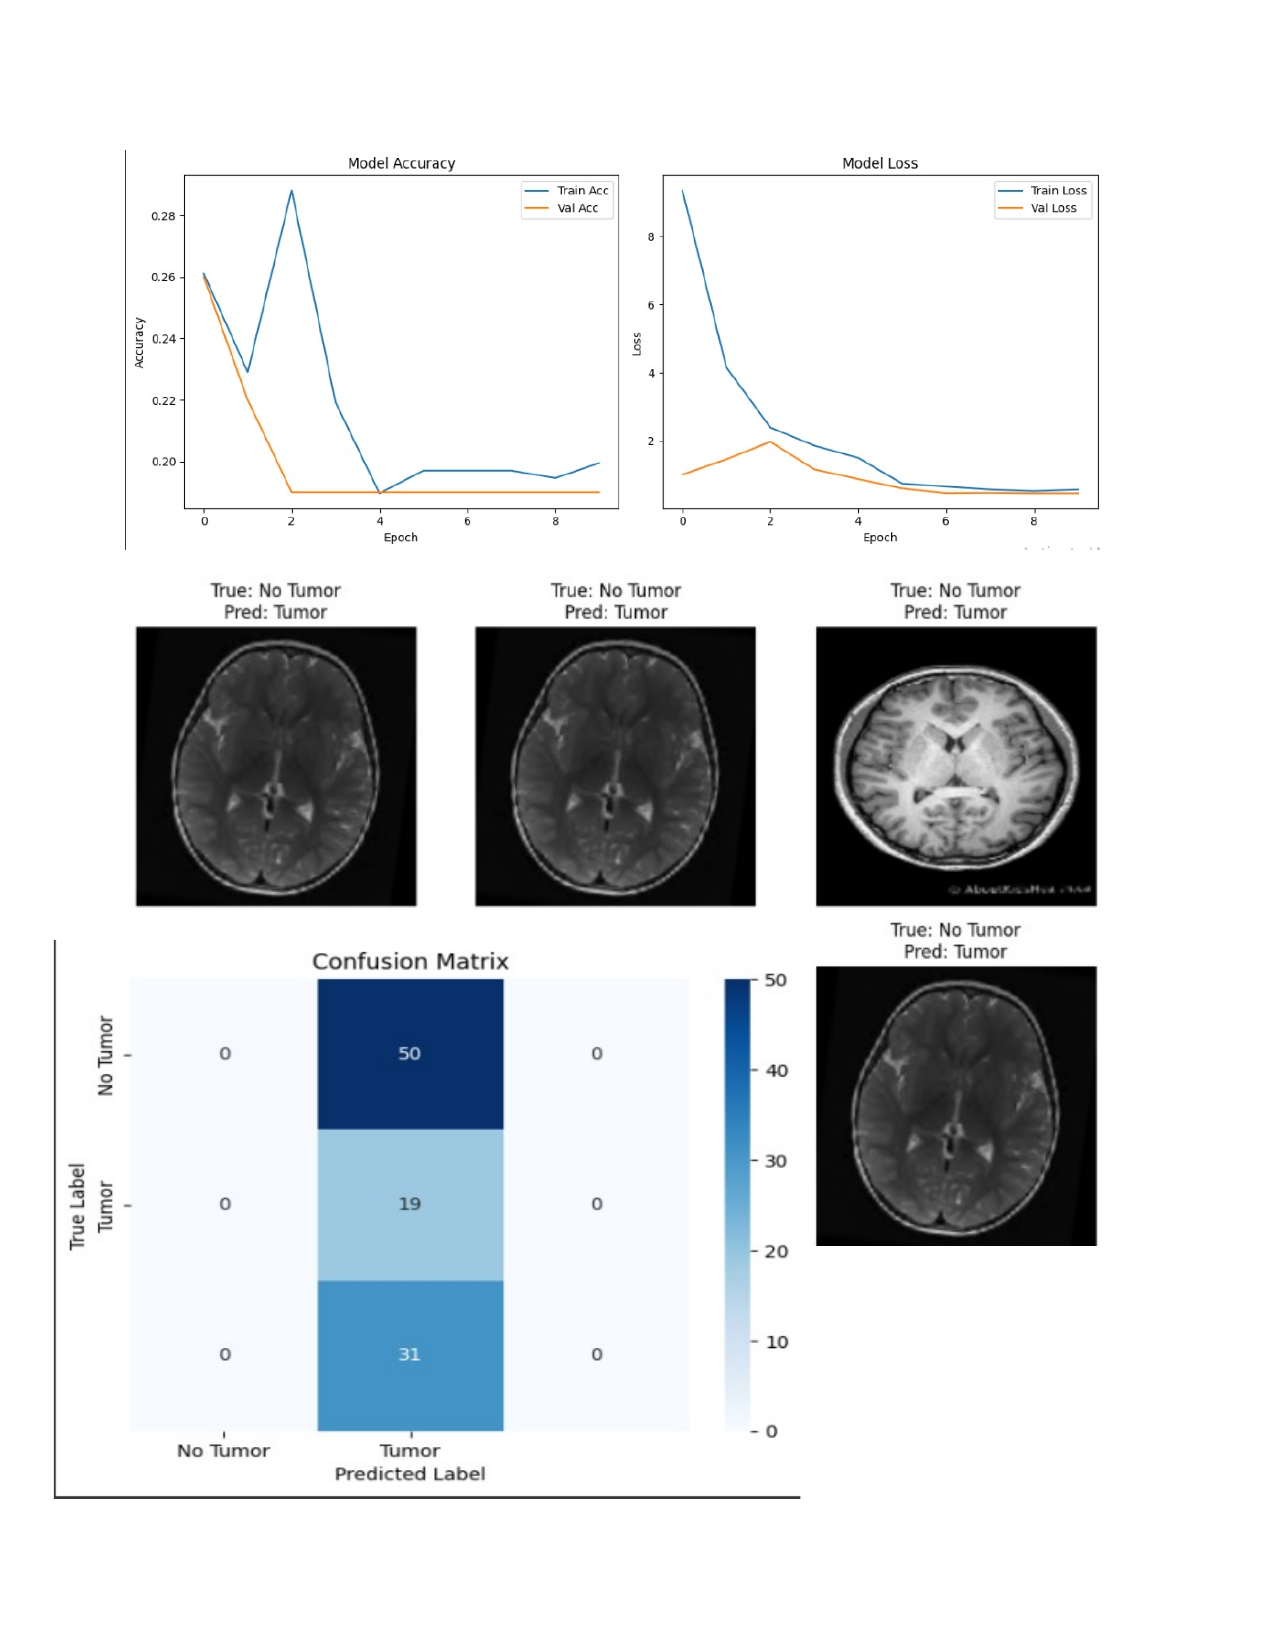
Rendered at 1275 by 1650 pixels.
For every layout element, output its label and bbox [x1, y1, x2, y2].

picture [53, 574, 1102, 1499]
picture [125, 150, 1100, 550]
